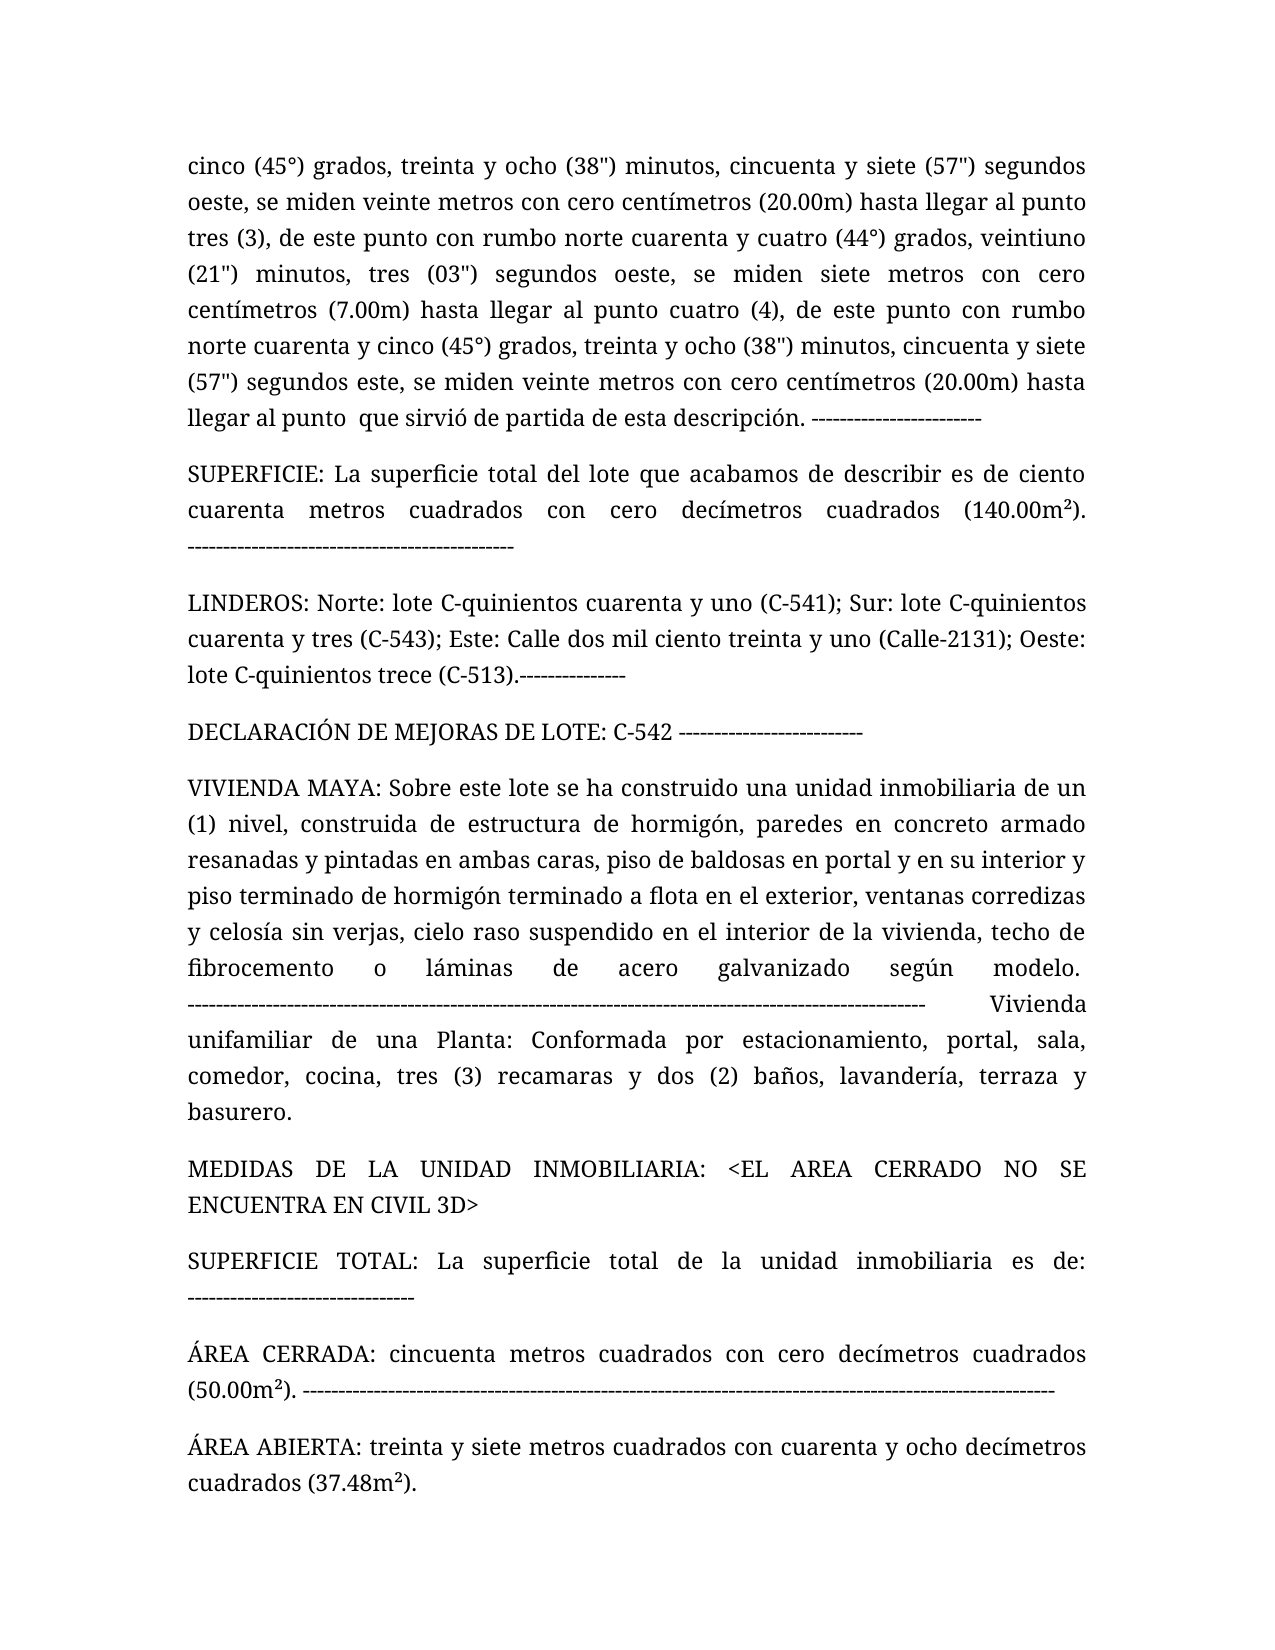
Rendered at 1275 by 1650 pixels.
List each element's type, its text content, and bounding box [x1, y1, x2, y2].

text ÁREA CERRADA: cincuenta metros cuadrados con cero decímetros cuadrados (50.00m²). ---------------------------------------------------------------------------------------------------------- [187, 1338, 1087, 1405]
text DECLARACIÓN DE MEJORAS DE LOTE: C-542 -------------------------- [187, 716, 1087, 747]
text LINDEROS: Norte: lote C-quinientos cuarenta y uno (C-541); Sur: lote C-quinientos cuarenta y tres (C-543); Este: Calle dos mil ciento treinta y uno (Calle-2131); Oeste: lote C-quinientos trece (C-513).--------------- [187, 587, 1087, 690]
text MEDIDAS DE LA UNIDAD INMOBILIARIA: <EL AREA CERRADO NO SE ENCUENTRA EN CIVIL 3D> [187, 1153, 1087, 1220]
text SUPERFICIE: La superficie total del lote que acabamos de describir es de ciento cuarenta metros cuadrados con cero decímetros cuadrados (140.00m²). ---------------------------------------------- [187, 458, 1087, 561]
text ÁREA ABIERTA: treinta y siete metros cuadrados con cuarenta y ocho decímetros cuadrados (37.48m²). [187, 1431, 1087, 1498]
text SUPERFICIE TOTAL: La superficie total de la unidad inmobiliaria es de: -------------------------------- [187, 1245, 1087, 1312]
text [187, 150, 1087, 433]
text VIVIENDA MAYA: Sobre este lote se ha construido una unidad inmobiliaria de un (1) nivel, construida de estructura de hormigón, paredes en concreto armado resanadas y pintadas en ambas caras, piso de baldosas en portal y en su interior y piso terminado de hormigón terminado a flota en el exterior, ventanas corredizas y celosía sin verjas, cielo raso suspendido en el interior de la vivienda, techo de fibrocemento o láminas de acero galvanizado según modelo. -------------------------------------------------------------------------------------------------------- Vivienda unifamiliar de una Planta: Conformada por estacionamiento, portal, sala, comedor, cocina, tres (3) recamaras y dos (2) baños, lavandería, terraza y basurero. [187, 772, 1087, 1127]
